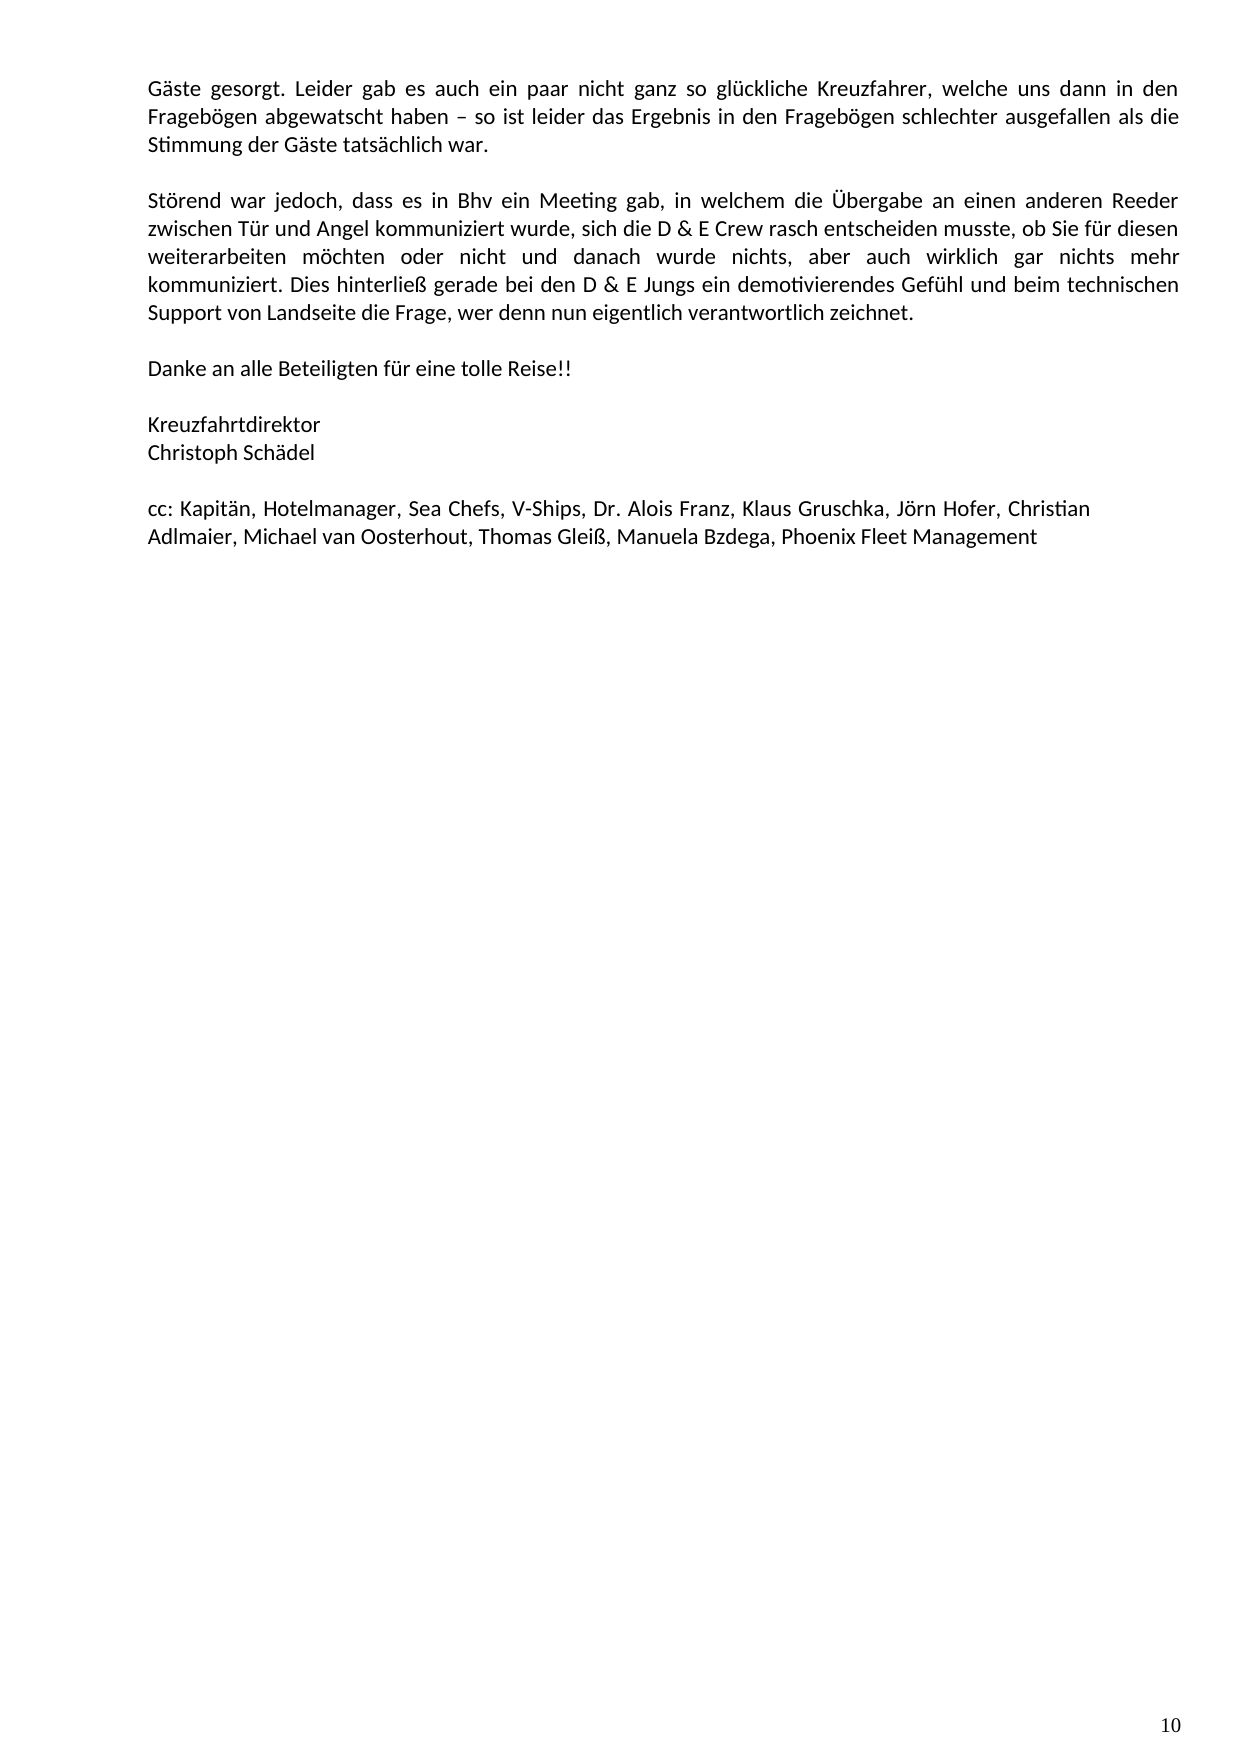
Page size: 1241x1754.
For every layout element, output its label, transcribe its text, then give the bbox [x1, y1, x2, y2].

text Danke an alle Beteiligten für eine tolle Reise!! [148, 354, 1093, 382]
text Störend war jedoch, dass es in Bhv ein Meeting gab, in welchem die Übergabe an einen anderen Reeder zwischen Tür und Angel kommuniziert wurde, sich die D & E Crew rasch entscheiden musste, ob Sie für diesen weiterarbeiten möchten oder nicht und danach wurde nichts, aber auch wirklich gar nichts mehr kommuniziert. Dies hinterließ gerade bei den D & E Jungs ein demotivierendes Gefühl und beim technischen Support von Landseite die Frage, wer denn nun eigentlich verantwortlich zeichnet. [148, 186, 1181, 326]
text Kreuzfahrtdirektor [148, 410, 1093, 438]
text Christoph Schädel [148, 438, 1093, 466]
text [148, 74, 1181, 158]
text cc: Kapitän, Hotelmanager, Sea Chefs, V-Ships, Dr. Alois Franz, Klaus Gruschka, Jörn Hofer, Christian Adlmaier, Michael van Oosterhout, Thomas Gleiß, Manuela Bzdega, Phoenix Fleet Management [148, 494, 1093, 550]
